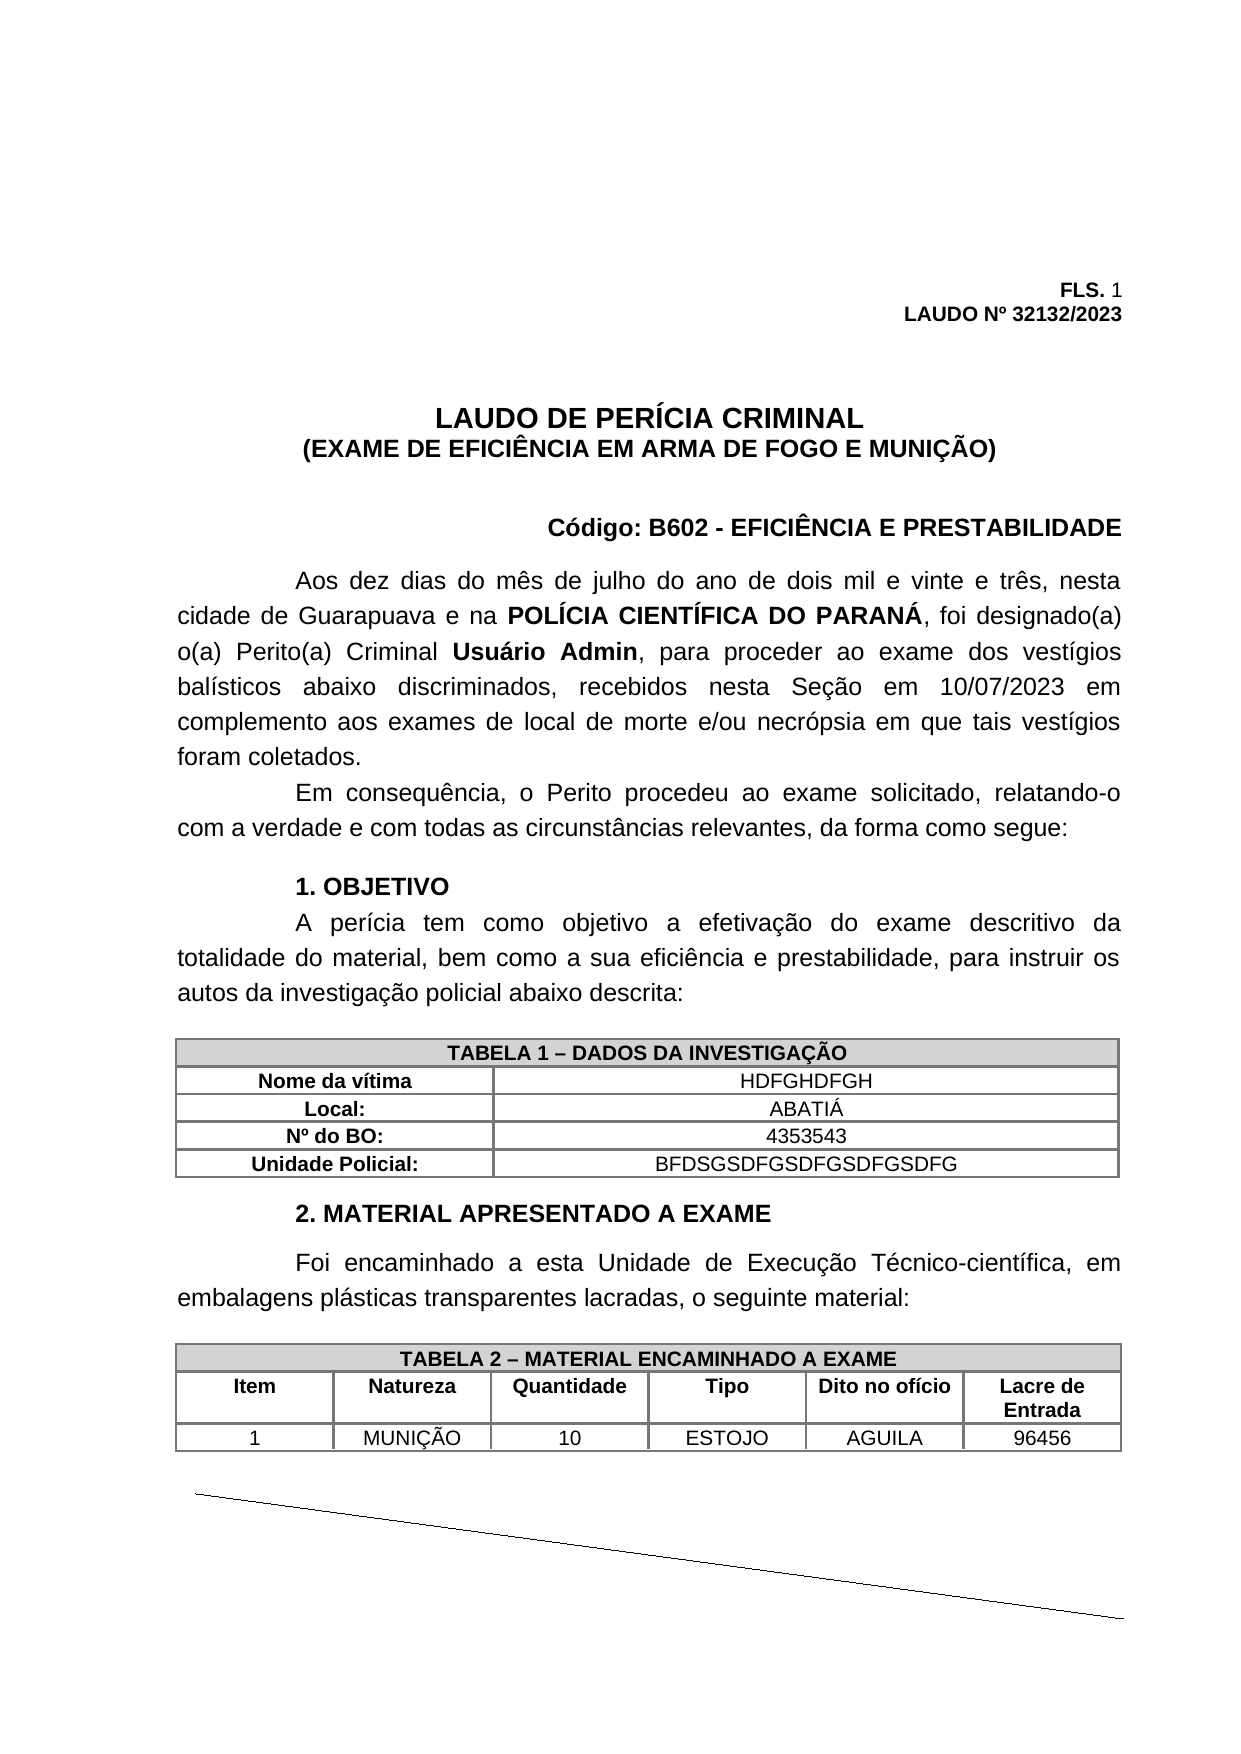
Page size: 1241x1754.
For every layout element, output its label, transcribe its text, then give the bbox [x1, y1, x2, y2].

table_header TABELA 2 – MATERIAL ENCAMINHADO A EXAME [177, 1345, 1120, 1370]
table_cell 10 [492, 1425, 647, 1449]
table_cell Tipo [650, 1373, 805, 1422]
table_cell Local: [177, 1095, 492, 1120]
text Aos dez dias do mês de julho do ano de dois mil e vinte e três, nesta cidade de Guarapuava e na POLÍCIA CIENTÍFICA DO PARANÁ, foi designado(a) o(a) Perito(a) Criminal Usuário Admin, para proceder ao exame dos vestígios balísticos abaixo discriminados, recebidos nesta Seção em 10/07/2023 em complemento aos exames de local de morte e/ou necrópsia em que tais vestígios foram coletados. [177, 566, 1122, 771]
table_cell 4353543 [495, 1123, 1117, 1148]
table_cell AGUILA [807, 1425, 962, 1449]
table_cell Lacre de Entrada [965, 1373, 1120, 1422]
text Código: B602 - EFICIÊNCIA E PRESTABILIDADE [177, 513, 1122, 542]
text A perícia tem como objetivo a efetivação do exame descritivo da totalidade do material, bem como a sua eficiência e prestabilidade, para instruir os autos da investigação policial abaixo descrita: [177, 908, 1122, 1007]
table_header TABELA 1 – DADOS DA INVESTIGAÇÃO [177, 1040, 1117, 1065]
table_cell BFDSGSDFGSDFGSDFGSDFG [495, 1151, 1117, 1176]
table_cell Unidade Policial: [177, 1151, 492, 1176]
table_cell HDFGHDFGH [495, 1068, 1117, 1093]
table_cell Dito no ofício [807, 1373, 962, 1422]
table_cell ESTOJO [650, 1425, 805, 1449]
table_cell Item [177, 1373, 332, 1422]
text LAUDO DE PERÍCIA CRIMINAL(EXAME DE EFICIÊNCIA EM ARMA DE FOGO E MUNIÇÃO) [177, 401, 1122, 463]
table_cell MUNIÇÃO [335, 1425, 490, 1449]
text 2. MATERIAL APRESENTADO A EXAME [177, 1199, 1122, 1227]
text Em consequência, o Perito procedeu ao exame solicitado, relatando-o com a verdade e com todas as circunstâncias relevantes, da forma como segue: [177, 778, 1122, 842]
table_cell Nome da vítima [177, 1068, 492, 1093]
table_cell ABATIÁ [495, 1095, 1117, 1120]
table_cell Nº do BO: [177, 1123, 492, 1148]
table_cell Natureza [335, 1373, 490, 1422]
text Foi encaminhado a esta Unidade de Execução Técnico-científica, em embalagens plásticas transparentes lacradas, o seguinte material: [177, 1248, 1122, 1312]
table_cell Quantidade [492, 1373, 647, 1422]
table_cell 1 [177, 1425, 332, 1449]
text 1. OBJETIVO [177, 872, 1122, 901]
table_cell 96456 [965, 1425, 1120, 1449]
